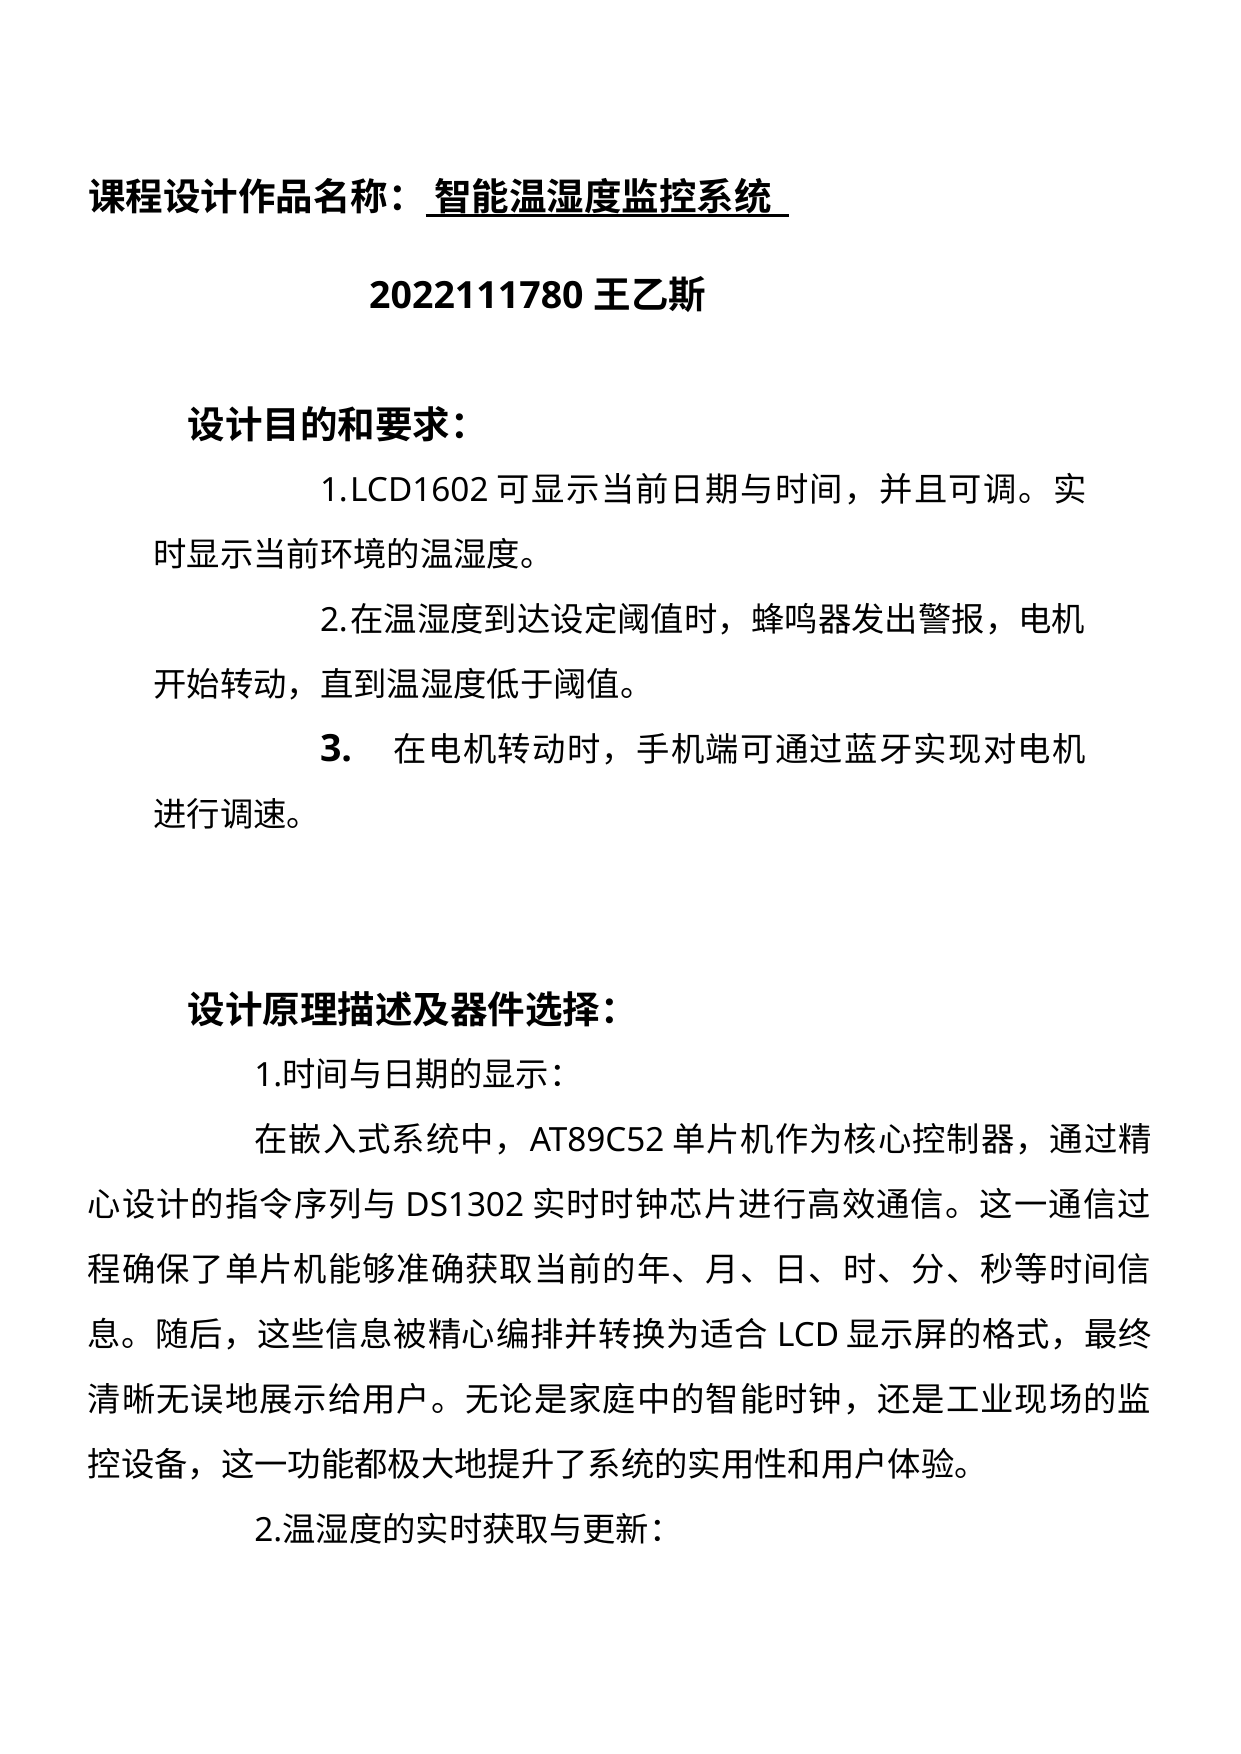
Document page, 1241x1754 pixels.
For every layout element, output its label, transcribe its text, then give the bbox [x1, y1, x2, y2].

list 在电机转动时，手机端可通过蓝牙实现对电机进行调速。 [153, 714, 1087, 844]
text 1.时间与日期的显示： [87, 1039, 1153, 1104]
list LCD1602可显示当前日期与时间，并且可调。实时显示当前环境的温湿度。 [153, 454, 1087, 584]
text 设计原理描述及器件选择： [0, 974, 1240, 1039]
text 设计目的和要求： [0, 389, 1240, 454]
text 2022111780 王乙斯 [219, 259, 1240, 324]
list 在温湿度到达设定阈值时，蜂鸣器发出警报，电机开始转动，直到温湿度低于阈值。 [153, 584, 1087, 714]
text 在嵌入式系统中，AT89C52单片机作为核心控制器，通过精心设计的指令序列与DS1302实时时钟芯片进行高效通信。这一通信过程确保了单片机能够准确获取当前的年、月、日、时、分、秒等时间信息。随后，这些信息被精心编排并转换为适合LCD显示屏的格式，最终清晰无误地展示给用户。无论是家庭中的智能时钟，还是工业现场的监控设备，这一功能都极大地提升了系统的实用性和用户体验。 [87, 1104, 1153, 1494]
text 2.温湿度的实时获取与更新： [87, 1494, 1153, 1559]
text 课程设计作品名称： 智能温湿度监控系统 [0, 162, 1240, 227]
